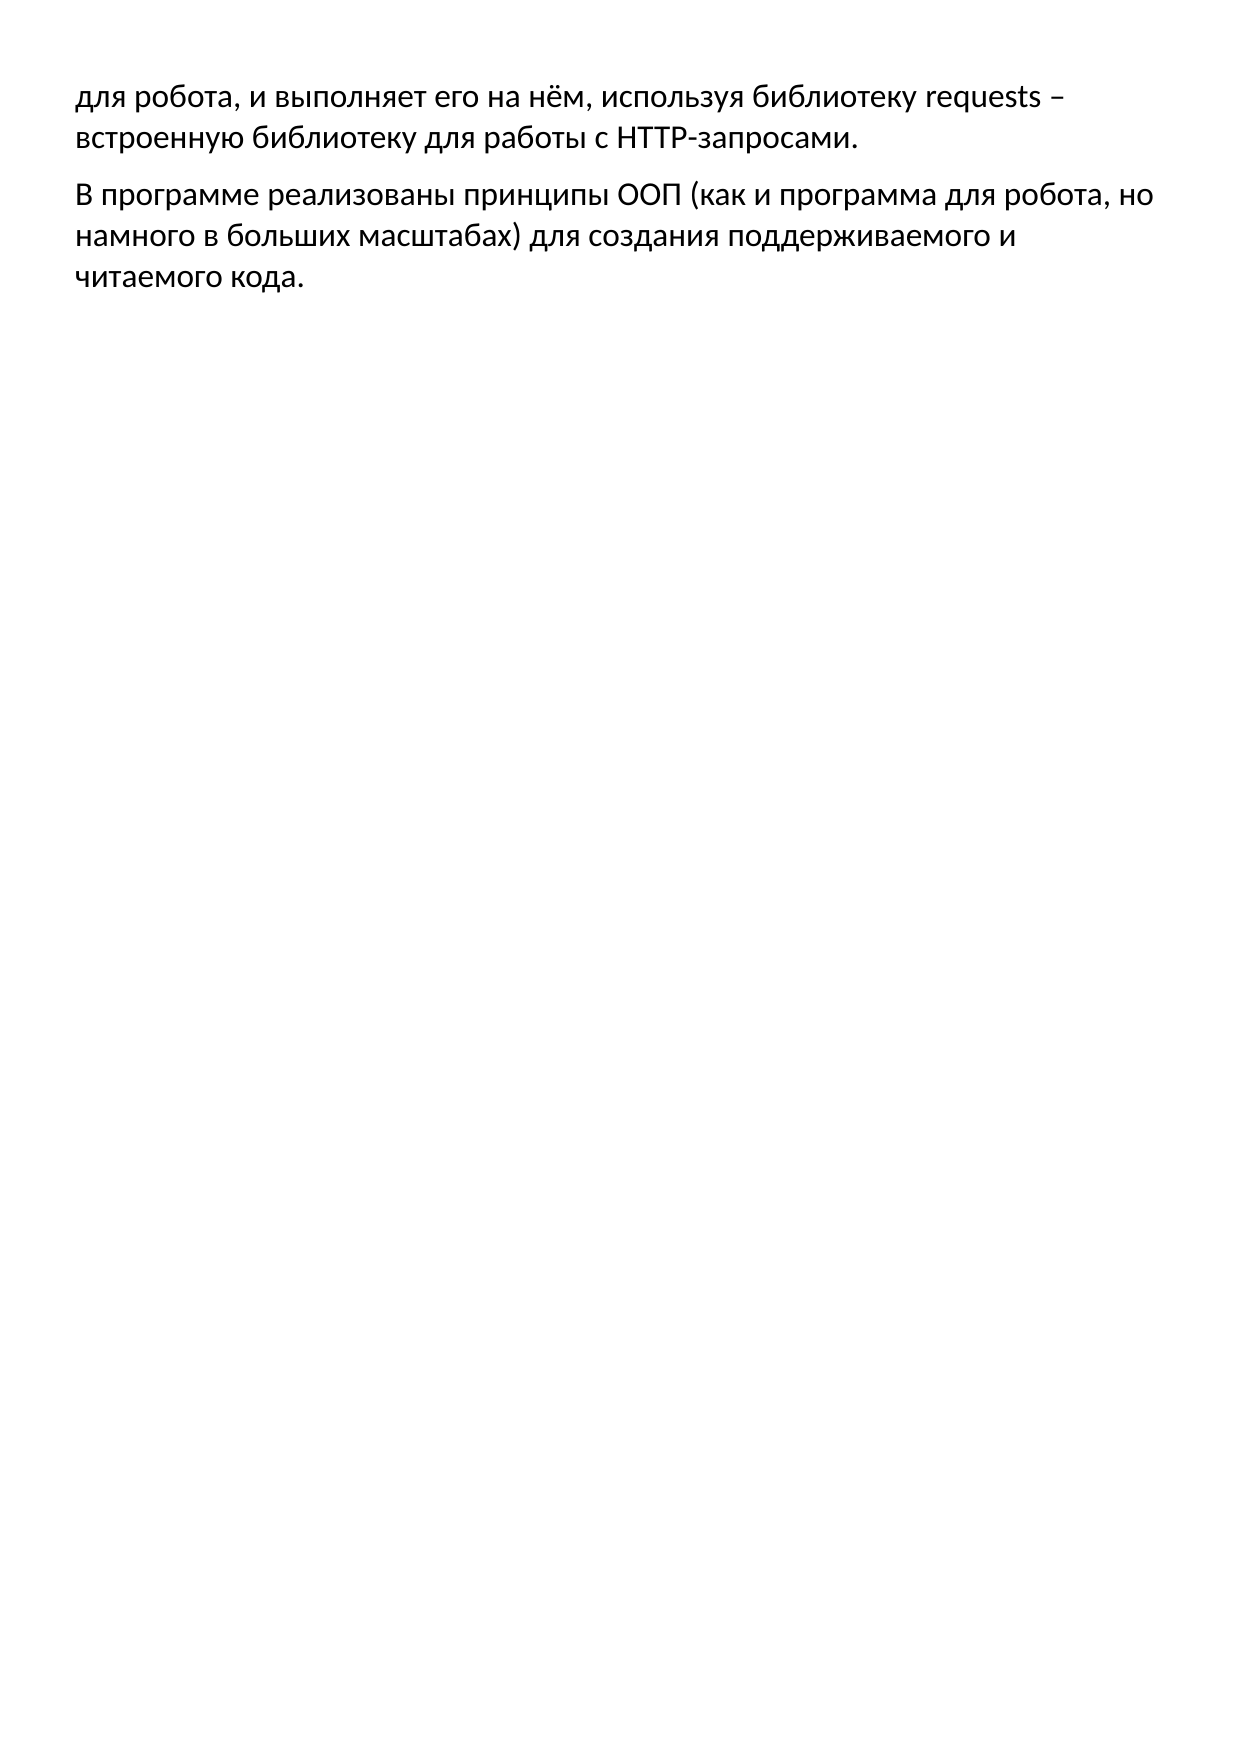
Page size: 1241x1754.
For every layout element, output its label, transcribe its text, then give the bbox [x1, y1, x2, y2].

text В программе реализованы принципы ООП (как и программа для робота, но намного в больших масштабах) для создания поддерживаемого и читаемого кода. [75, 173, 1165, 295]
